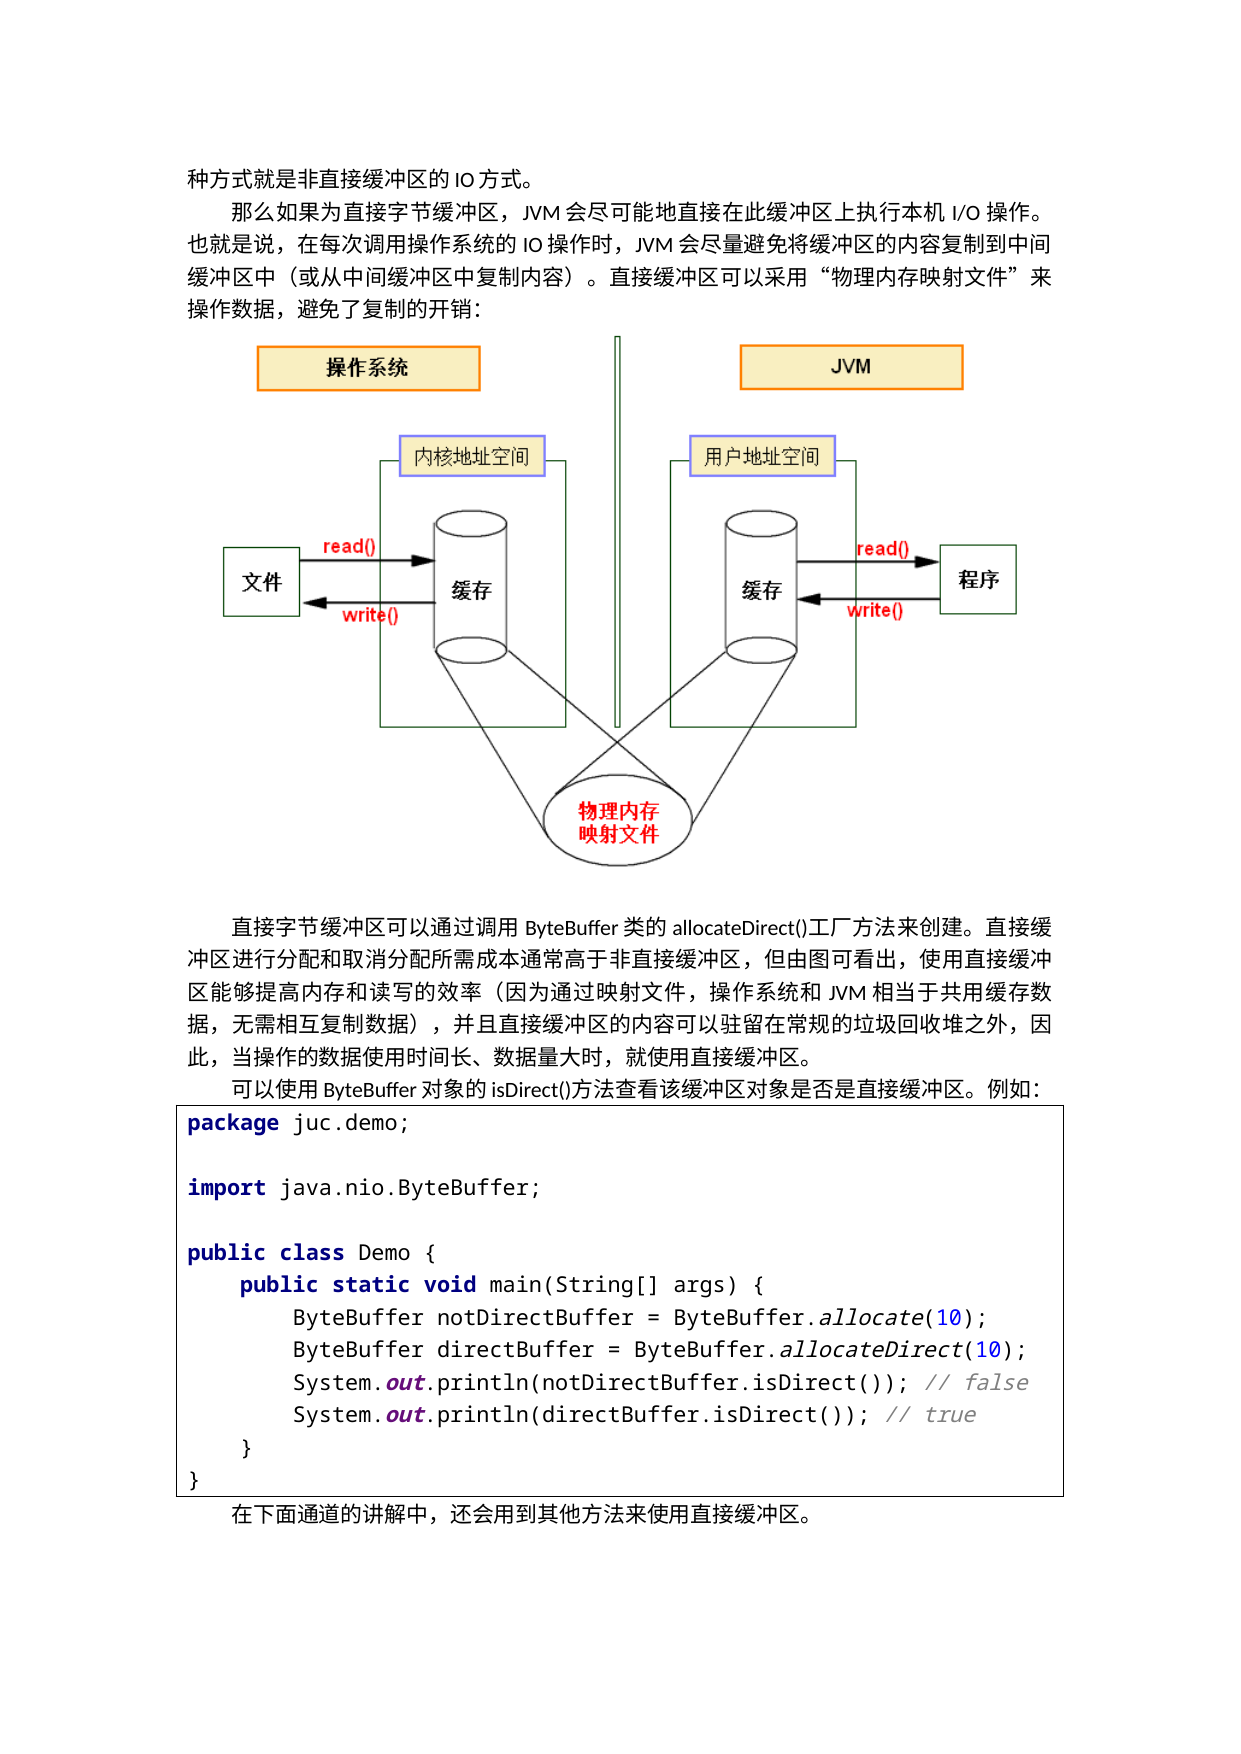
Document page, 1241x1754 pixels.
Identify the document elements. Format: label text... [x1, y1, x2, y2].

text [187, 162, 1053, 194]
picture [187, 324, 1053, 893]
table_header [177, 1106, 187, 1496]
text 可以使用ByteBuffer对象的isDirect()方法查看该缓冲区对象是否是直接缓冲区。例如： [187, 1072, 1053, 1104]
text 在下面通道的讲解中，还会用到其他方法来使用直接缓冲区。 [187, 1497, 1053, 1529]
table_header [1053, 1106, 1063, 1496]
text 那么如果为直接字节缓冲区，JVM会尽可能地直接在此缓冲区上执行本机 I/O 操作。也就是说，在每次调用操作系统的IO操作时，JVM会尽量避免将缓冲区的内容复制到中间缓冲区中（或从中间缓冲区中复制内容）。直接缓冲区可以采用“物理内存映射文件”来操作数据，避免了复制的开销： [187, 194, 1053, 324]
text 直接字节缓冲区可以通过调用ByteBuffer类的allocateDirect()工厂方法来创建。直接缓冲区进行分配和取消分配所需成本通常高于非直接缓冲区，但由图可看出，使用直接缓冲区能够提高内存和读写的效率（因为通过映射文件，操作系统和JVM相当于共用缓存数据，无需相互复制数据），并且直接缓冲区的内容可以驻留在常规的垃圾回收堆之外，因此，当操作的数据使用时间长、数据量大时，就使用直接缓冲区。 [187, 909, 1053, 1072]
